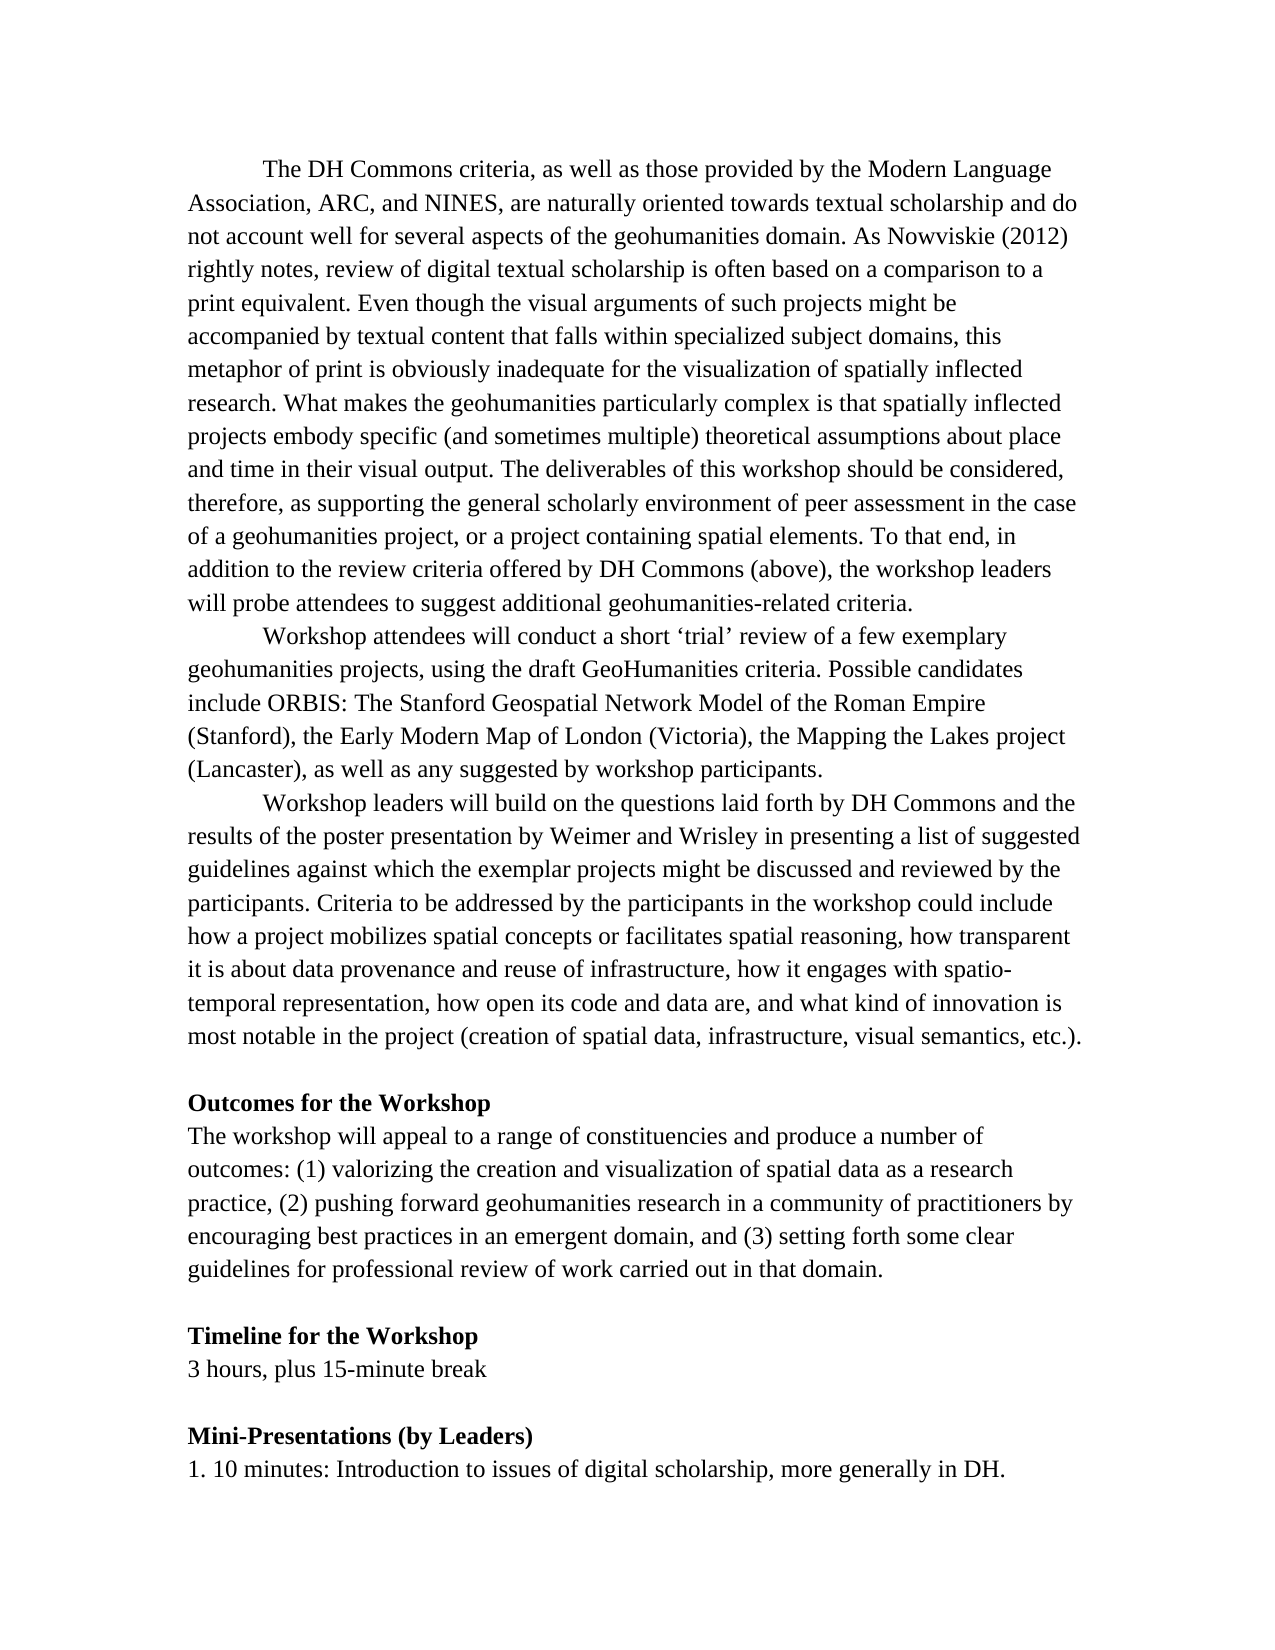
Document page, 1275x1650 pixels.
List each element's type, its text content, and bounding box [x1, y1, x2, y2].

text The workshop will appeal to a range of constituencies and produce a number of outcomes: (1) valorizing the creation and visualization of spatial data as a research practice, (2) pushing forward geohumanities research in a community of practitioners by encouraging best practices in an emergent domain, and (3) setting forth some clear guidelines for professional review of work carried out in that domain. [187, 1117, 1087, 1283]
text 3 hours, plus 15-minute break [187, 1350, 1087, 1383]
text Outcomes for the Workshop [187, 1083, 1087, 1117]
text 1. 10 minutes: Introduction to issues of digital scholarship, more generally in DH. [187, 1450, 1087, 1483]
text The DH Commons criteria, as well as those provided by the Modern Language Association, ARC, and NINES, are naturally oriented towards textual scholarship and do not account well for several aspects of the geohumanities domain. As Nowviskie (2012) rightly notes, review of digital textual scholarship is often based on a comparison to a print equivalent. Even though the visual arguments of such projects might be accompanied by textual content that falls within specialized subject domains, this metaphor of print is obviously inadequate for the visualization of spatially inflected research. What makes the geohumanities particularly complex is that spatially inflected projects embody specific (and sometimes multiple) theoretical assumptions about place and time in their visual output. The deliverables of this workshop should be considered, therefore, as supporting the general scholarly environment of peer assessment in the case of a geohumanities project, or a project containing spatial elements. To that end, in addition to the review criteria offered by DH Commons (above), the workshop leaders will probe attendees to suggest additional geohumanities-related criteria. [187, 150, 1087, 617]
text Workshop leaders will build on the questions laid forth by DH Commons and the results of the poster presentation by Weimer and Wrisley in presenting a list of suggested guidelines against which the exemplar projects might be discussed and reviewed by the participants. Criteria to be addressed by the participants in the workshop could include how a project mobilizes spatial concepts or facilitates spatial reasoning, how transparent it is about data provenance and reuse of infrastructure, how it engages with spatio-temporal representation, how open its code and data are, and what kind of innovation is most notable in the project (creation of spatial data, infrastructure, visual semantics, etc.). [187, 783, 1087, 1050]
text Timeline for the Workshop [187, 1317, 1087, 1350]
text Workshop attendees will conduct a short ‘trial’ review of a few exemplary geohumanities projects, using the draft GeoHumanities criteria. Possible candidates include ORBIS: The Stanford Geospatial Network Model of the Roman Empire (Stanford), the Early Modern Map of London (Victoria), the Mapping the Lakes project (Lancaster), as well as any suggested by workshop participants. [187, 617, 1087, 783]
text Mini-Presentations (by Leaders) [187, 1417, 1087, 1450]
